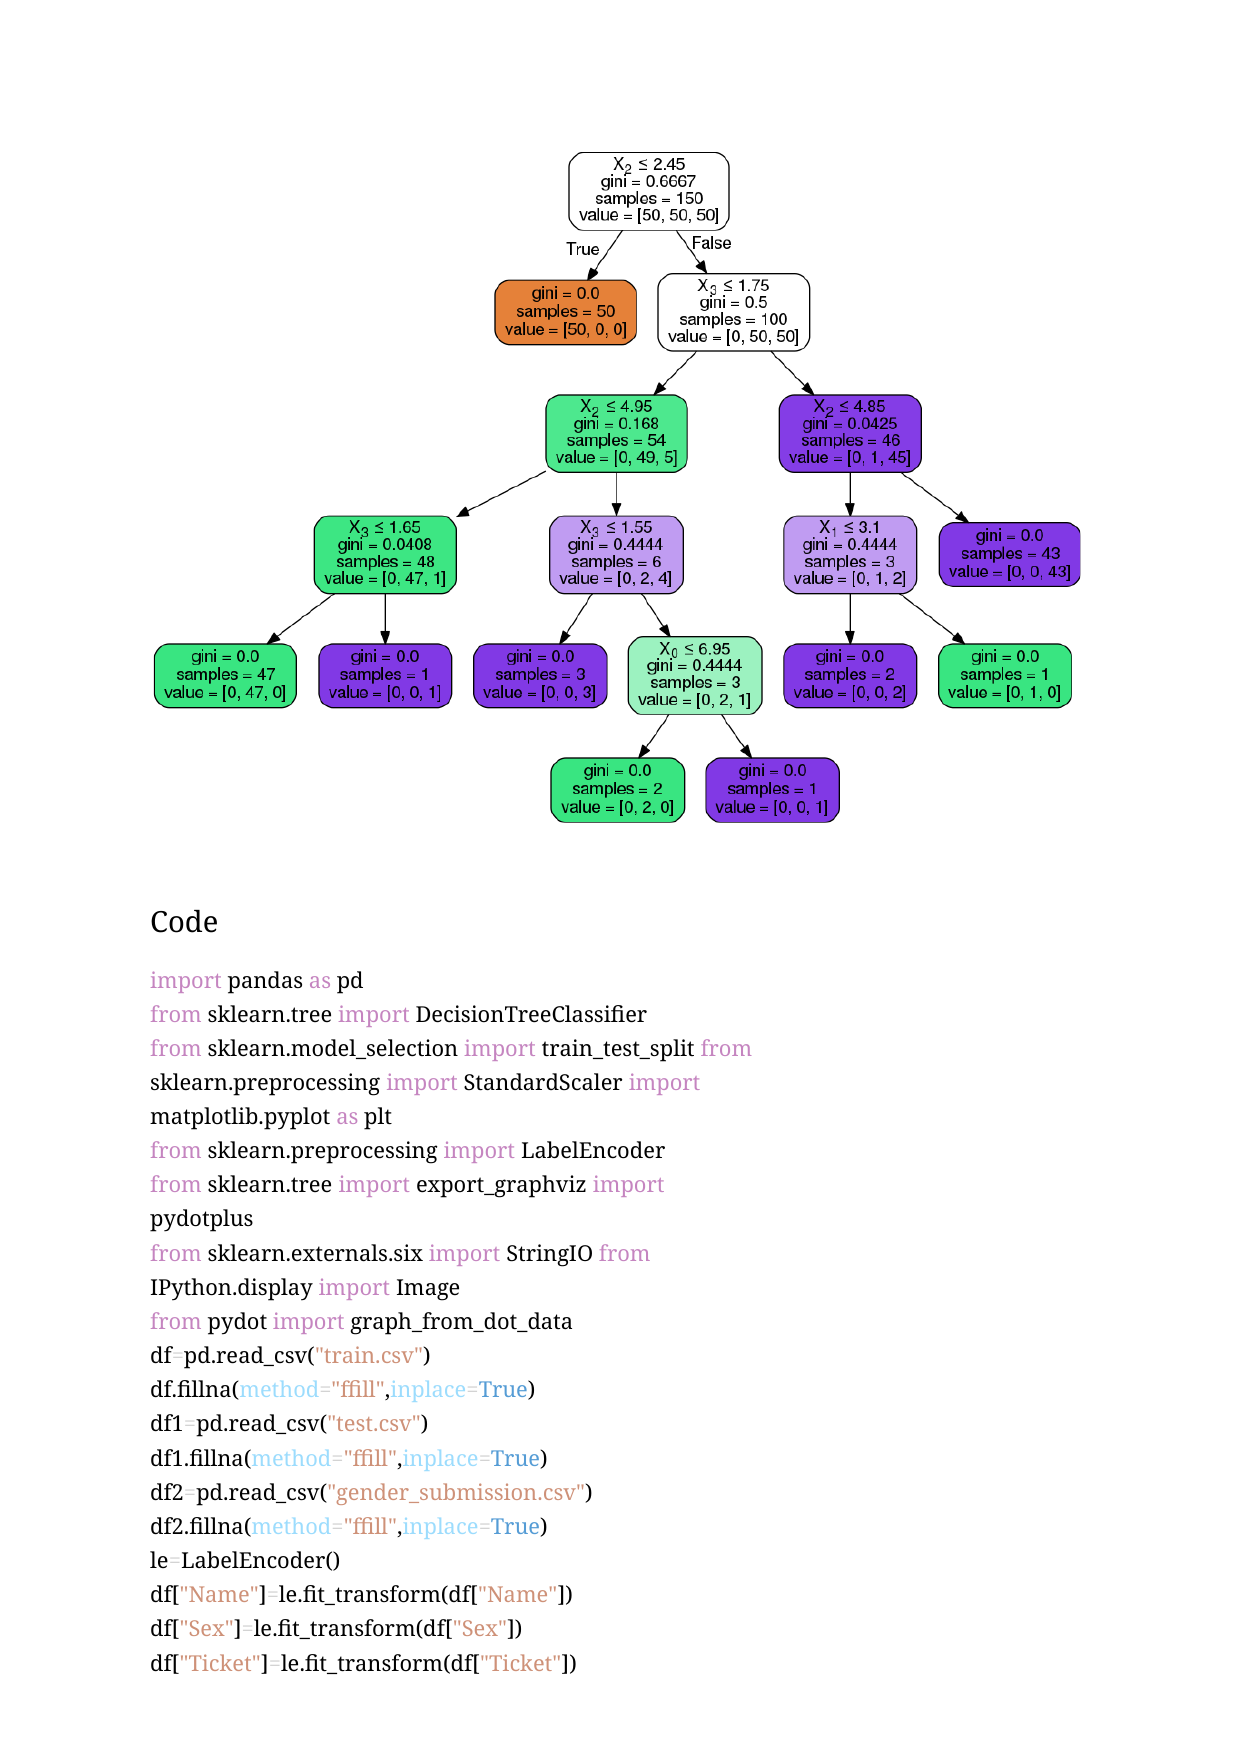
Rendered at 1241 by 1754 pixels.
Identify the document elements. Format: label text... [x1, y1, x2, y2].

text from sklearn.model_selection import train_test_split from sklearn.preprocessing import StandardScaler import matplotlib.pyplot as plt [150, 1033, 777, 1131]
picture [153, 152, 1081, 823]
text from pydot import graph_from_dot_data df=pd.read_csv("train.csv") df.fillna(method="ffill",inplace=True) df1=pd.read_csv("test.csv") df1.fillna(method="ffill",inplace=True) df2=pd.read_csv("gender_submission.csv") df2.fillna(method="ffill",inplace=True) le=LabelEncoder() df["Name"]=le.fit_transform(df["Name"]) df["Sex"]=le.fit_transform(df["Sex"]) df["Ticket"]=le.fit_transform(df["Ticket"]) [150, 1306, 669, 1677]
text from sklearn.tree import DecisionTreeClassifier [150, 999, 1223, 1028]
text import pandas as pd [150, 965, 1223, 995]
text Code [150, 902, 1223, 941]
text from sklearn.preprocessing import LabelEncoder from sklearn.tree import export_graphviz import pydotplus [150, 1135, 703, 1233]
text from sklearn.externals.six import StringIO from IPython.display import Image [150, 1238, 657, 1302]
